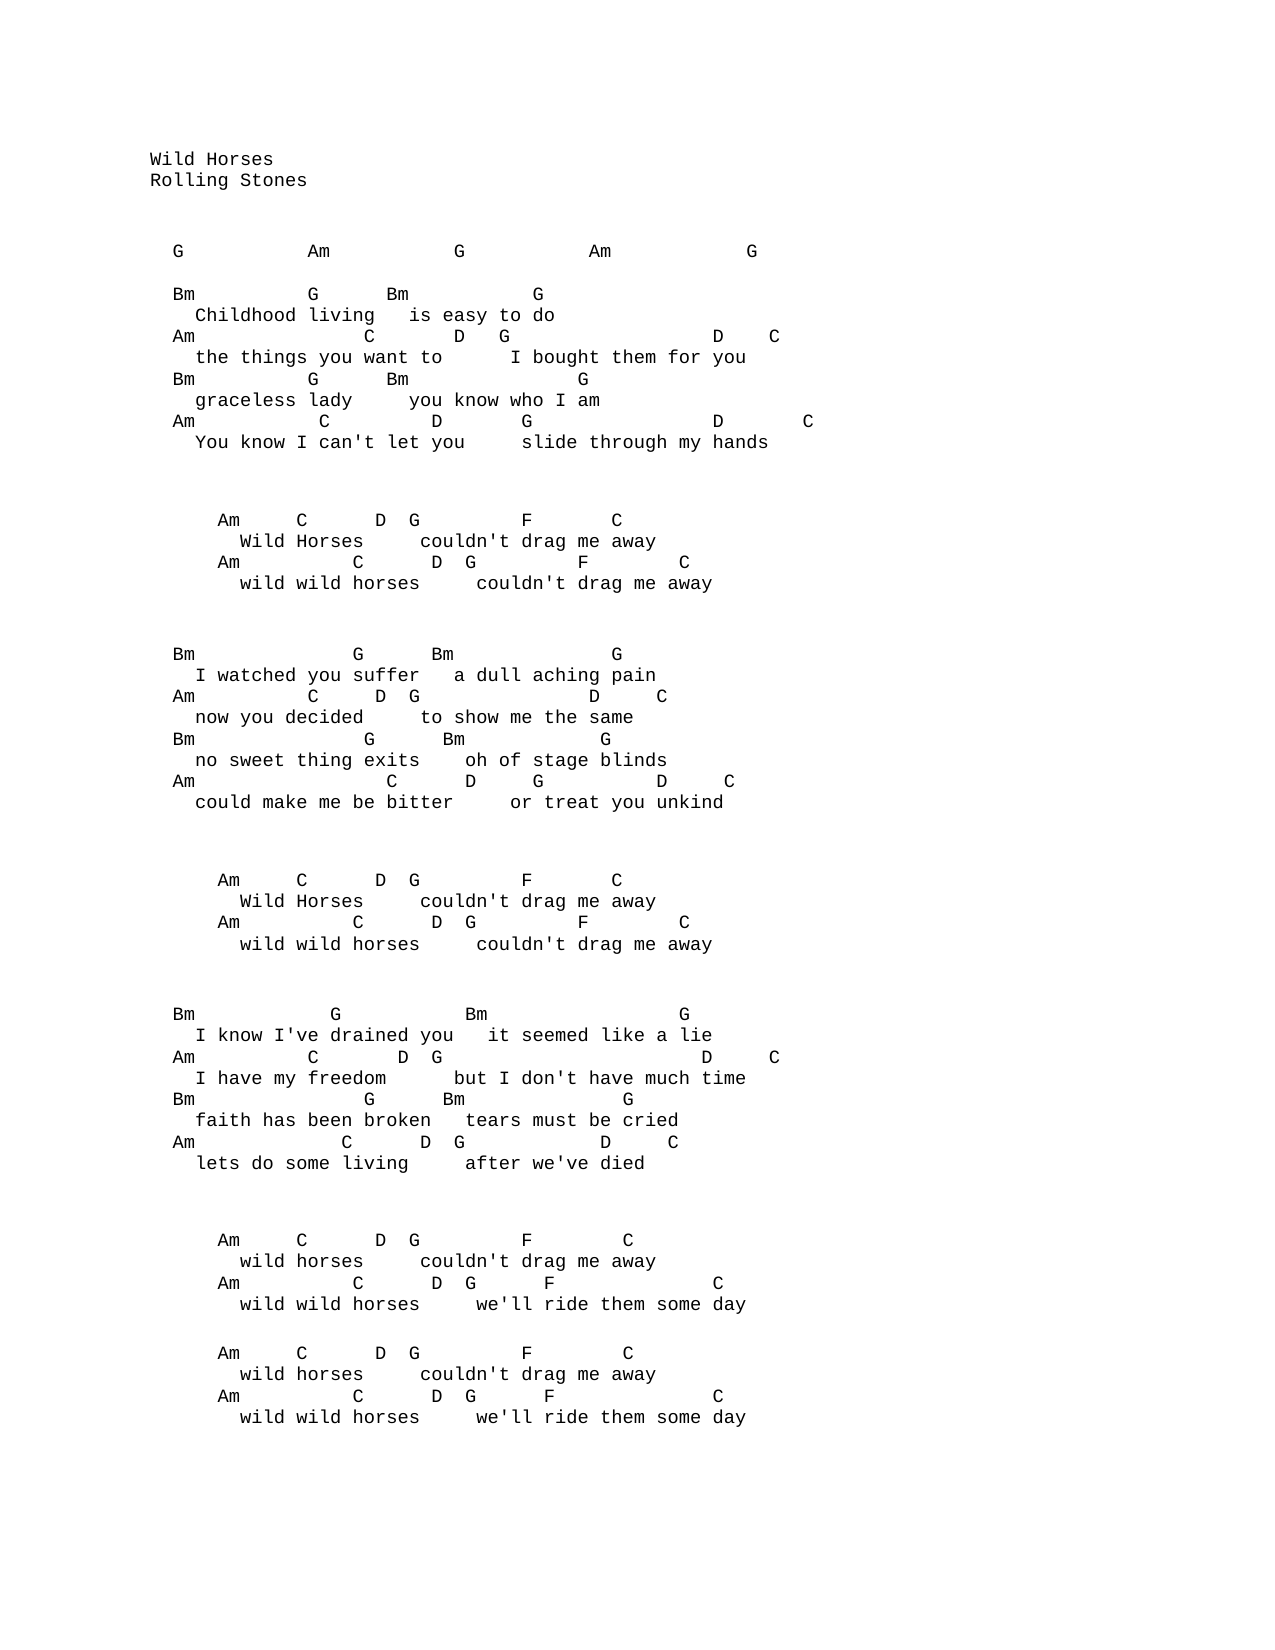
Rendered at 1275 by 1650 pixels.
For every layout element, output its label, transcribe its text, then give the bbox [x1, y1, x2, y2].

text I know I've drained you it seemed like a lie [150, 1026, 1125, 1047]
text Am C D G F C [150, 1344, 1125, 1365]
text Am C D G D C [150, 327, 1125, 348]
text Wild Horses [150, 150, 1125, 171]
text lets do some living after we've died [150, 1154, 1125, 1175]
text Am C D G D C [150, 1047, 1125, 1069]
text wild wild horses couldn't drag me away [150, 934, 1125, 956]
text Am C D G D C [150, 412, 1125, 433]
text the things you want to I bought them for you [150, 348, 1125, 369]
text Am C D G D C [150, 772, 1125, 793]
text Bm G Bm G [150, 729, 1125, 751]
text wild wild horses we'll ride them some day [150, 1295, 1125, 1316]
text Bm G Bm G [150, 1005, 1125, 1026]
text I have my freedom but I don't have much time [150, 1069, 1125, 1090]
text wild horses couldn't drag me away [150, 1252, 1125, 1273]
text Wild Horses couldn't drag me away [150, 532, 1125, 553]
text faith has been broken tears must be cried [150, 1111, 1125, 1132]
text no sweet thing exits oh of stage blinds [150, 751, 1125, 772]
text could make me be bitter or treat you unkind [150, 793, 1125, 814]
text You know I can't let you slide through my hands [150, 433, 1125, 454]
text G Am G Am G [150, 242, 1125, 263]
text Am C D G F C [150, 1273, 1125, 1295]
text Am C D G F C [150, 553, 1125, 574]
text now you decided to show me the same [150, 708, 1125, 729]
text Rolling Stones [150, 171, 1125, 192]
text graceless lady you know who I am [150, 391, 1125, 412]
text Am C D G D C [150, 687, 1125, 708]
text Am C D G F C [150, 1231, 1125, 1252]
text Am C D G F C [150, 510, 1125, 532]
text Childhood living is easy to do [150, 306, 1125, 327]
text Wild Horses couldn't drag me away [150, 892, 1125, 913]
text wild horses couldn't drag me away [150, 1365, 1125, 1386]
text Am C D G F C [150, 913, 1125, 934]
text Bm G Bm G [150, 1090, 1125, 1111]
text Bm G Bm G [150, 284, 1125, 306]
text Am C D G F C [150, 1386, 1125, 1408]
text Bm G Bm G [150, 644, 1125, 666]
text I watched you suffer a dull aching pain [150, 666, 1125, 687]
text wild wild horses couldn't drag me away [150, 574, 1125, 595]
text Am C D G D C [150, 1132, 1125, 1154]
text Am C D G F C [150, 871, 1125, 892]
text wild wild horses we'll ride them some day [150, 1408, 1125, 1429]
text Bm G Bm G [150, 369, 1125, 391]
